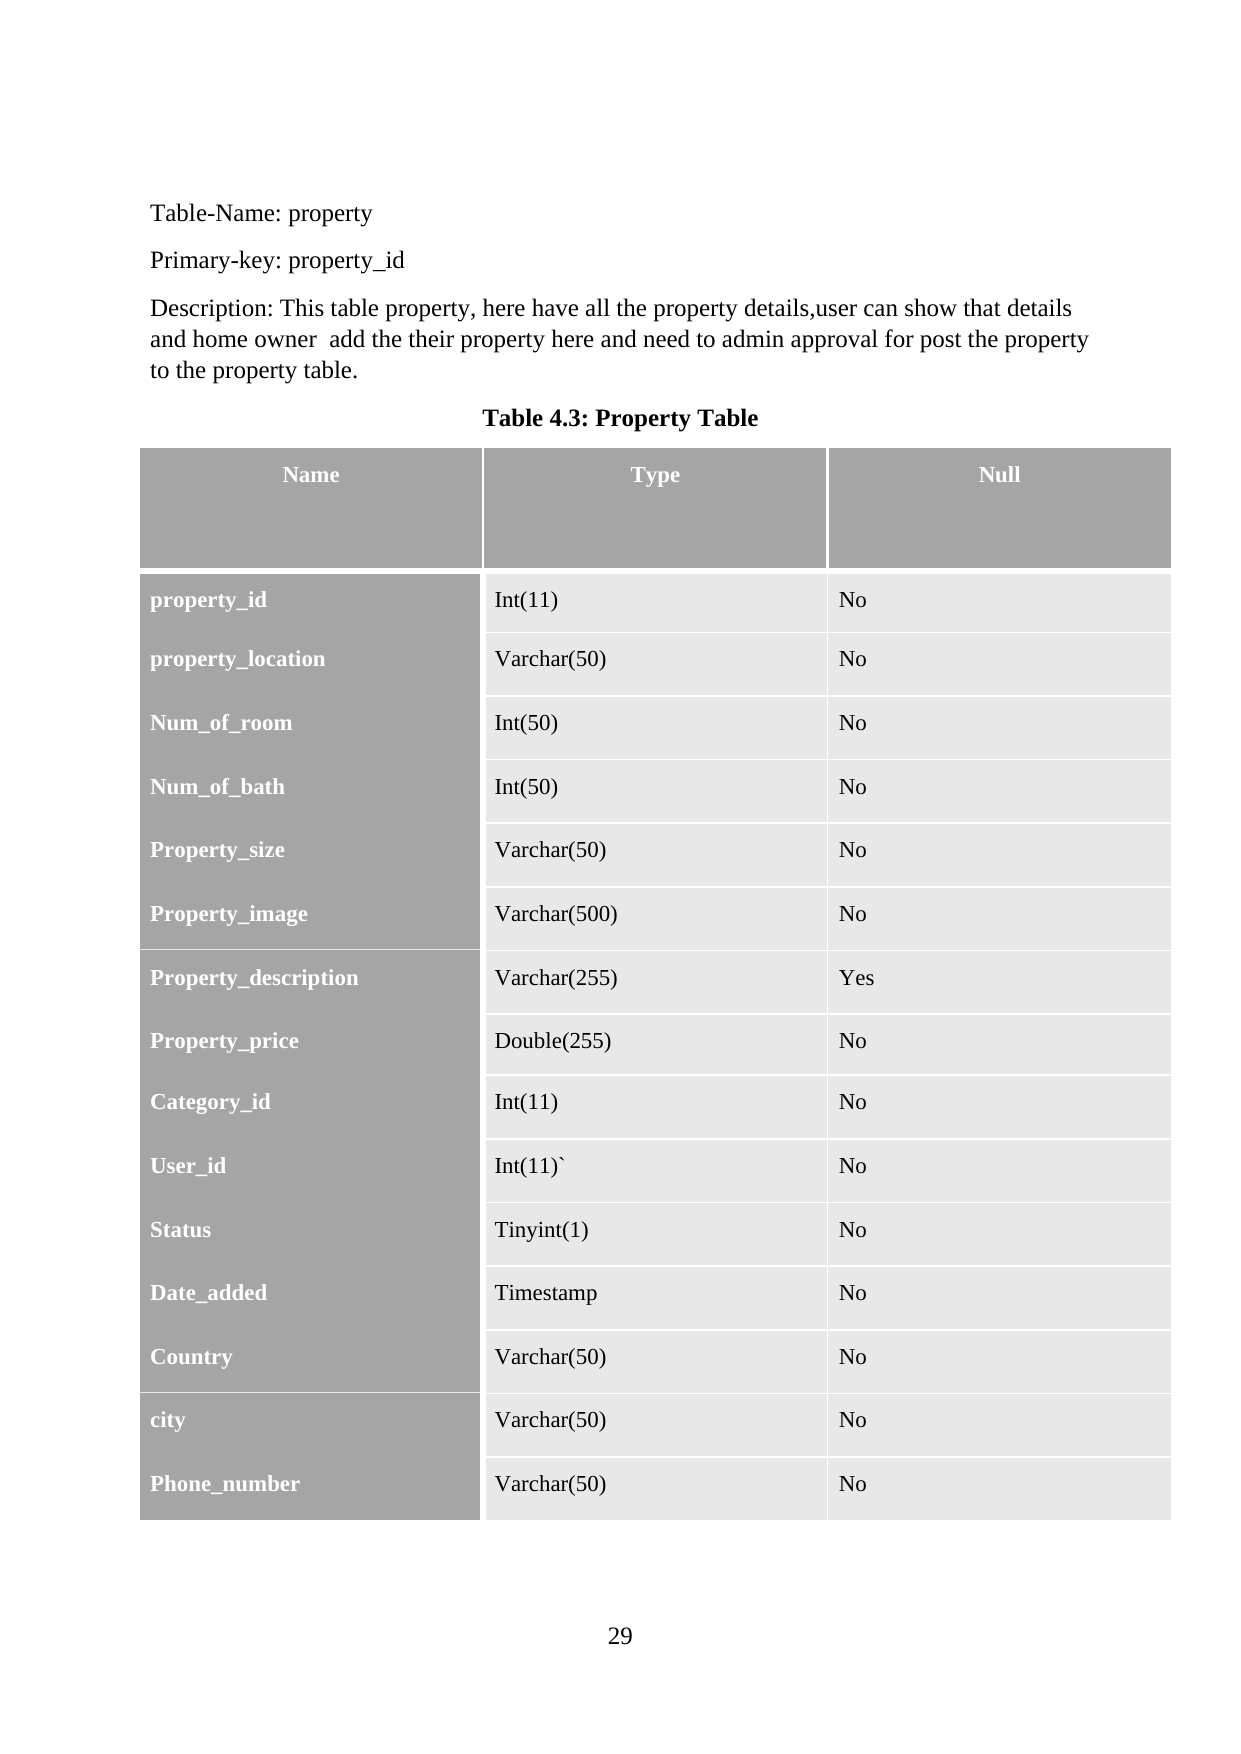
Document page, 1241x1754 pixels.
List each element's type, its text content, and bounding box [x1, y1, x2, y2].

table_cell No [828, 888, 1171, 949]
table_header Type [484, 448, 826, 568]
table_cell Double(255) [486, 1015, 827, 1074]
table_cell No [828, 760, 1171, 822]
table_cell Varchar(50) [486, 824, 827, 886]
table_cell Int(50) [486, 760, 827, 822]
table_cell No [828, 1267, 1171, 1329]
table_cell Yes [828, 951, 1171, 1013]
table_cell Varchar(50) [486, 633, 827, 695]
table_cell No [828, 1458, 1171, 1520]
table_cell Category_id [140, 1074, 480, 1138]
table_cell Property_description [140, 950, 480, 1013]
table_cell No [828, 1331, 1171, 1392]
text Description: This table property, here have all the property details,user can show that details and home owner add the their property here and need to admin approval for post the property to the property table. [150, 293, 1090, 384]
table_cell Int(11) [486, 574, 827, 631]
table_cell Timestamp [486, 1267, 827, 1329]
table_cell No [828, 824, 1171, 886]
table_cell User_id [140, 1138, 480, 1202]
text Table-Name: property [150, 198, 1090, 226]
table_header Name [140, 448, 482, 568]
table_cell No [828, 574, 1171, 631]
table_cell Phone_number [140, 1456, 480, 1520]
table_cell Tinyint(1) [486, 1203, 827, 1265]
table_cell Country [140, 1329, 480, 1392]
table_cell Date_added [140, 1265, 480, 1329]
table_cell Num_of_room [140, 695, 480, 759]
table_cell Property_image [140, 886, 480, 949]
table_cell No [828, 1203, 1171, 1265]
table_cell Varchar(50) [486, 1458, 827, 1520]
table_cell Num_of_bath [140, 759, 480, 822]
table_cell Int(11)` [486, 1140, 827, 1202]
table_cell No [828, 1394, 1171, 1456]
table_cell No [828, 1140, 1171, 1202]
table_cell property_id [140, 574, 480, 631]
table_cell Status [140, 1202, 480, 1265]
text Primary-key: property_id [150, 245, 1090, 274]
table_cell No [828, 633, 1171, 695]
table_cell Int(50) [486, 697, 827, 759]
table_header Null [829, 448, 1171, 568]
table_cell No [828, 697, 1171, 759]
table_cell No [828, 1076, 1171, 1138]
table_cell Property_price [140, 1013, 480, 1074]
table_cell No [828, 1015, 1171, 1074]
table_cell property_location [140, 631, 480, 695]
table_cell city [140, 1393, 480, 1456]
table_cell Varchar(255) [486, 951, 827, 1013]
table_cell Int(11) [486, 1076, 827, 1138]
table_cell Varchar(50) [486, 1331, 827, 1392]
table_cell Varchar(500) [486, 888, 827, 949]
table_cell Property_size [140, 822, 480, 886]
table_cell Varchar(50) [486, 1394, 827, 1456]
